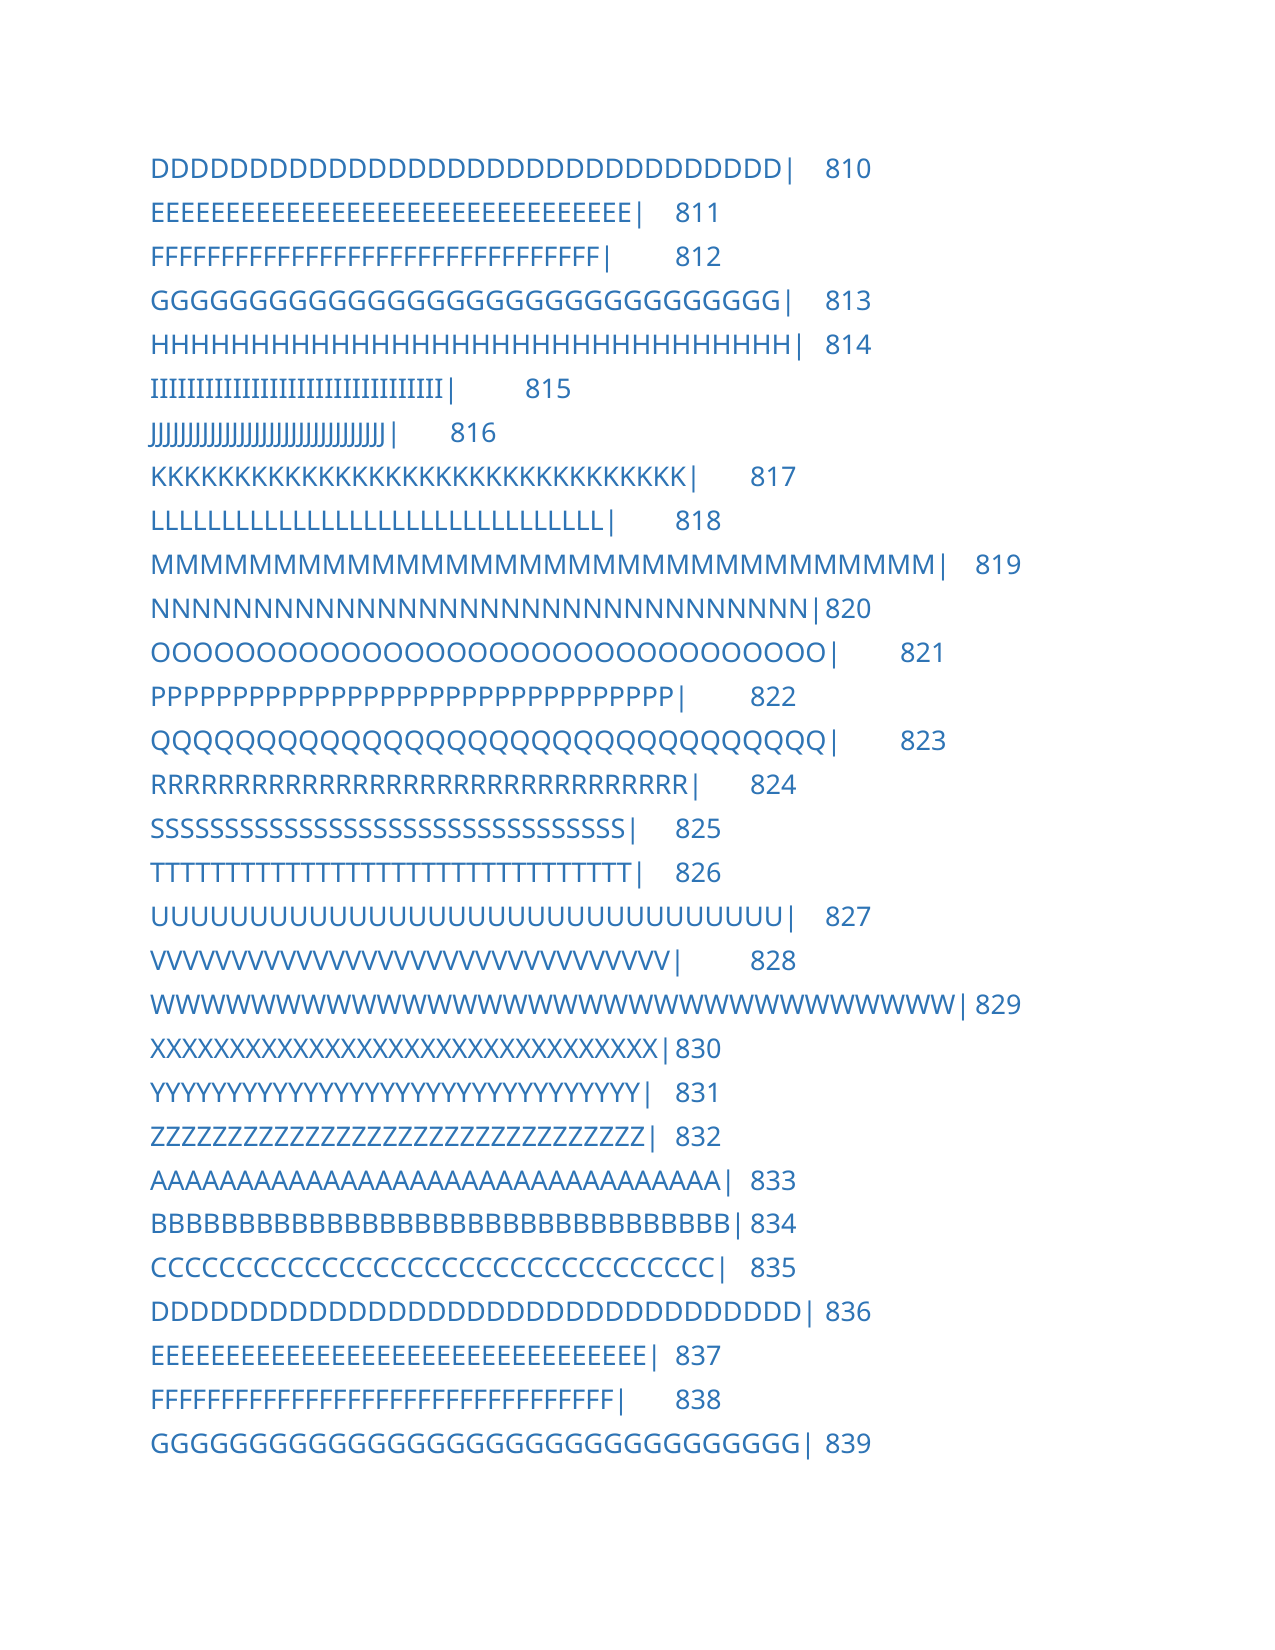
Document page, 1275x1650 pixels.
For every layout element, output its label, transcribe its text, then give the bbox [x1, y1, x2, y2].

subtitle 838 [150, 1381, 1125, 1418]
subtitle 815 [150, 370, 1125, 407]
subtitle 817 [150, 458, 1125, 494]
subtitle 833 [150, 1161, 1125, 1198]
subtitle 825 [150, 809, 1125, 846]
subtitle 837 [150, 1337, 1125, 1374]
subtitle 831 [150, 1073, 1125, 1110]
subtitle 813 [150, 282, 1125, 319]
subtitle 829 [150, 985, 1125, 1022]
subtitle 828 [150, 941, 1125, 978]
subtitle 839 [150, 1425, 1125, 1462]
subtitle 816 [150, 414, 1125, 451]
subtitle 819 [150, 546, 1125, 582]
subtitle 811 [150, 194, 1125, 231]
subtitle 824 [150, 765, 1125, 802]
subtitle 836 [150, 1293, 1125, 1330]
subtitle 830 [150, 1029, 1125, 1066]
subtitle 812 [150, 238, 1125, 275]
subtitle 832 [150, 1117, 1125, 1154]
subtitle 820 [150, 589, 1125, 626]
subtitle 835 [150, 1249, 1125, 1286]
subtitle 814 [150, 326, 1125, 363]
subtitle 827 [150, 897, 1125, 934]
subtitle 810 [150, 150, 1125, 187]
subtitle 834 [150, 1205, 1125, 1242]
subtitle 822 [150, 677, 1125, 714]
subtitle 823 [150, 721, 1125, 758]
subtitle 826 [150, 853, 1125, 890]
subtitle 818 [150, 502, 1125, 538]
subtitle 821 [150, 633, 1125, 670]
